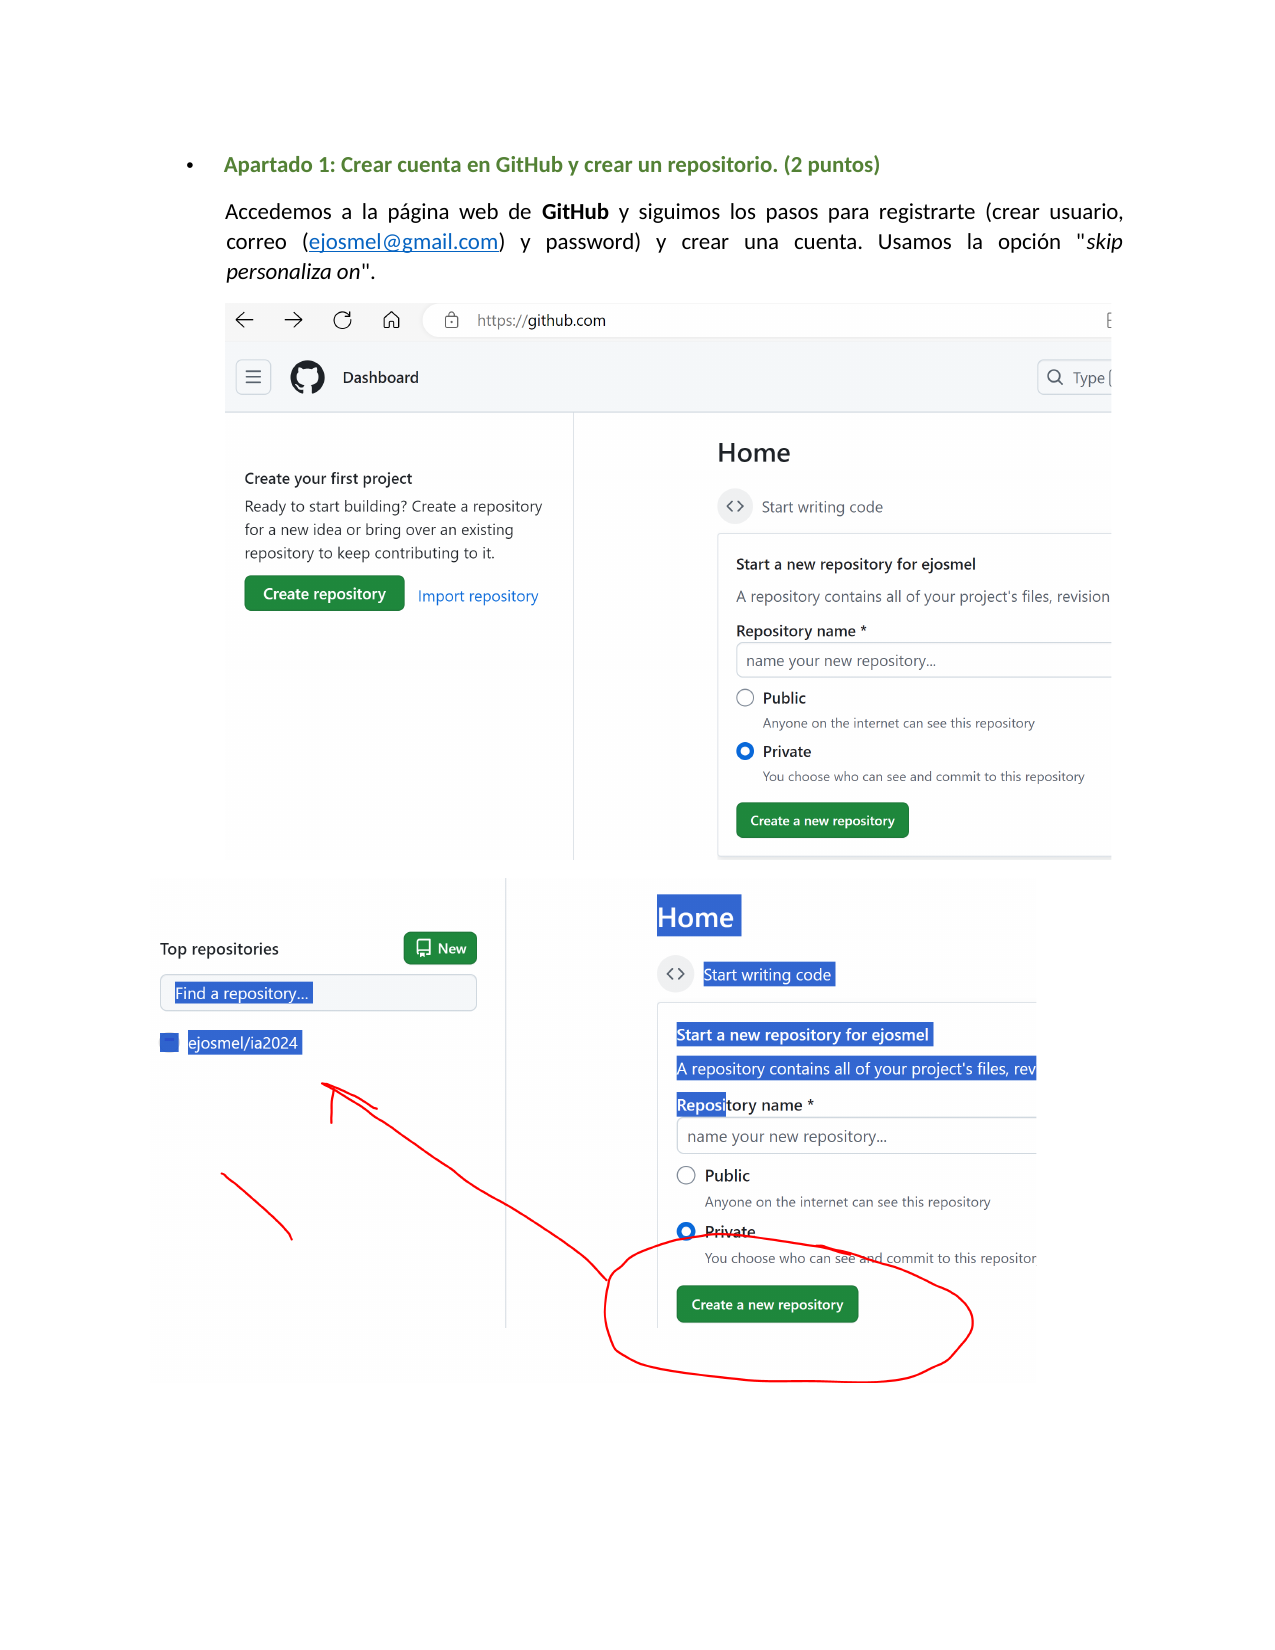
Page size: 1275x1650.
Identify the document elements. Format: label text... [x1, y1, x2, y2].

picture [150, 878, 1037, 1383]
picture [225, 303, 1112, 860]
text Accedemos a la página web de GitHub y siguimos los pasos para registrarte (crear usuario, correo (ejosmel@gmail.com) y password) y crear una cuenta. Usamos la opción "skip personaliza on". [225, 197, 1125, 285]
list Apartado 1: Crear cuenta en GitHub y crear un repositorio. (2 puntos) [186, 150, 1125, 178]
